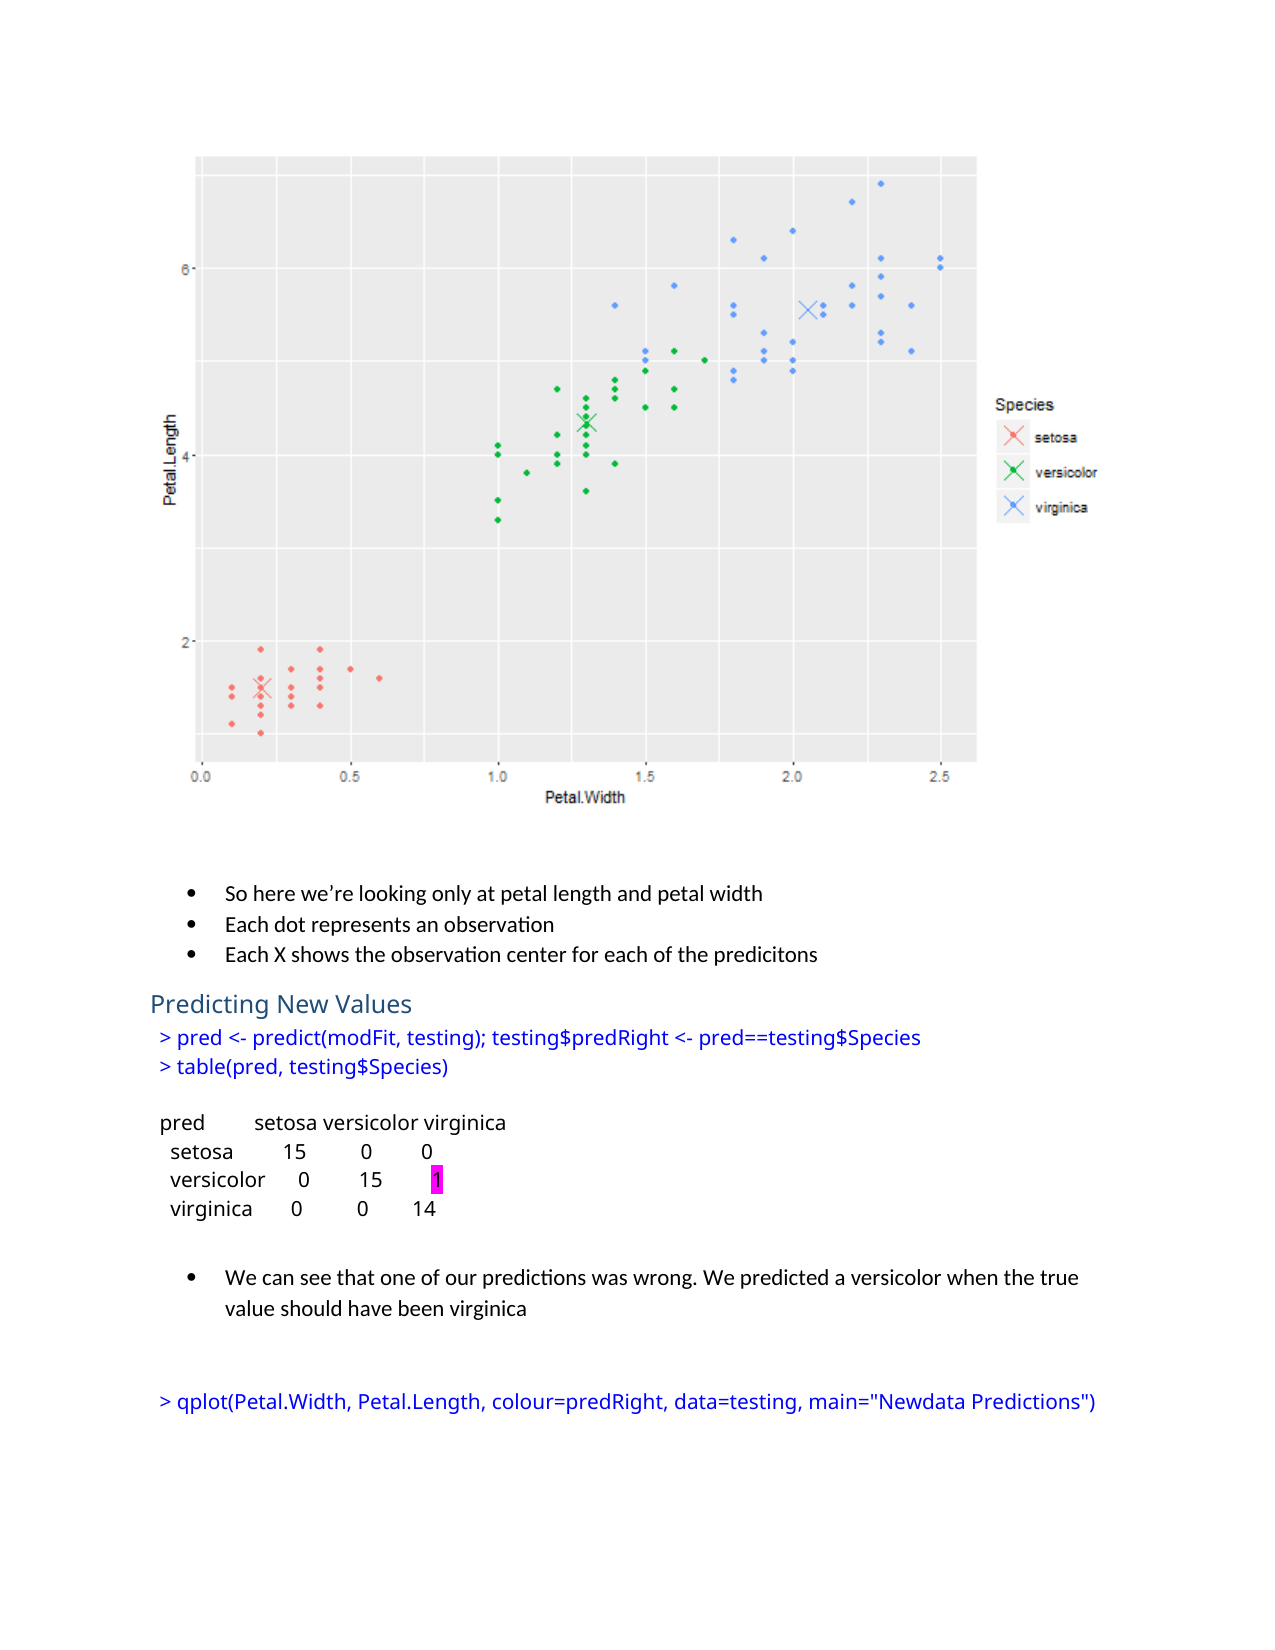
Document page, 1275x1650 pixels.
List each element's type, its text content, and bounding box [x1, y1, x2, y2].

table_header > pred <- predict(modFit, testing); testing$predRight <- pred==testing$Species > table(pred, testing$Species) pred setosa versicolor virginica setosa 15 0 0 versicolor 0 15 1 virginica 0 0 14 [150, 1024, 1275, 1263]
picture [150, 150, 1125, 814]
table_header > qplot(Petal.Width, Petal.Length, colour=predRight, data=testing, main="Newdata Predictions") [150, 1388, 1275, 1457]
list We can see that one of our predictions was wrong. We predicted a versicolor when the true value should have been virginica [187, 1263, 1125, 1322]
list Each X shows the observation center for each of the predicitons [187, 940, 1125, 968]
list So here we’re looking only at petal length and petal width [187, 879, 1125, 907]
subtitle Predicting New Values [150, 987, 1125, 1021]
list Each dot represents an observation [187, 910, 1125, 938]
